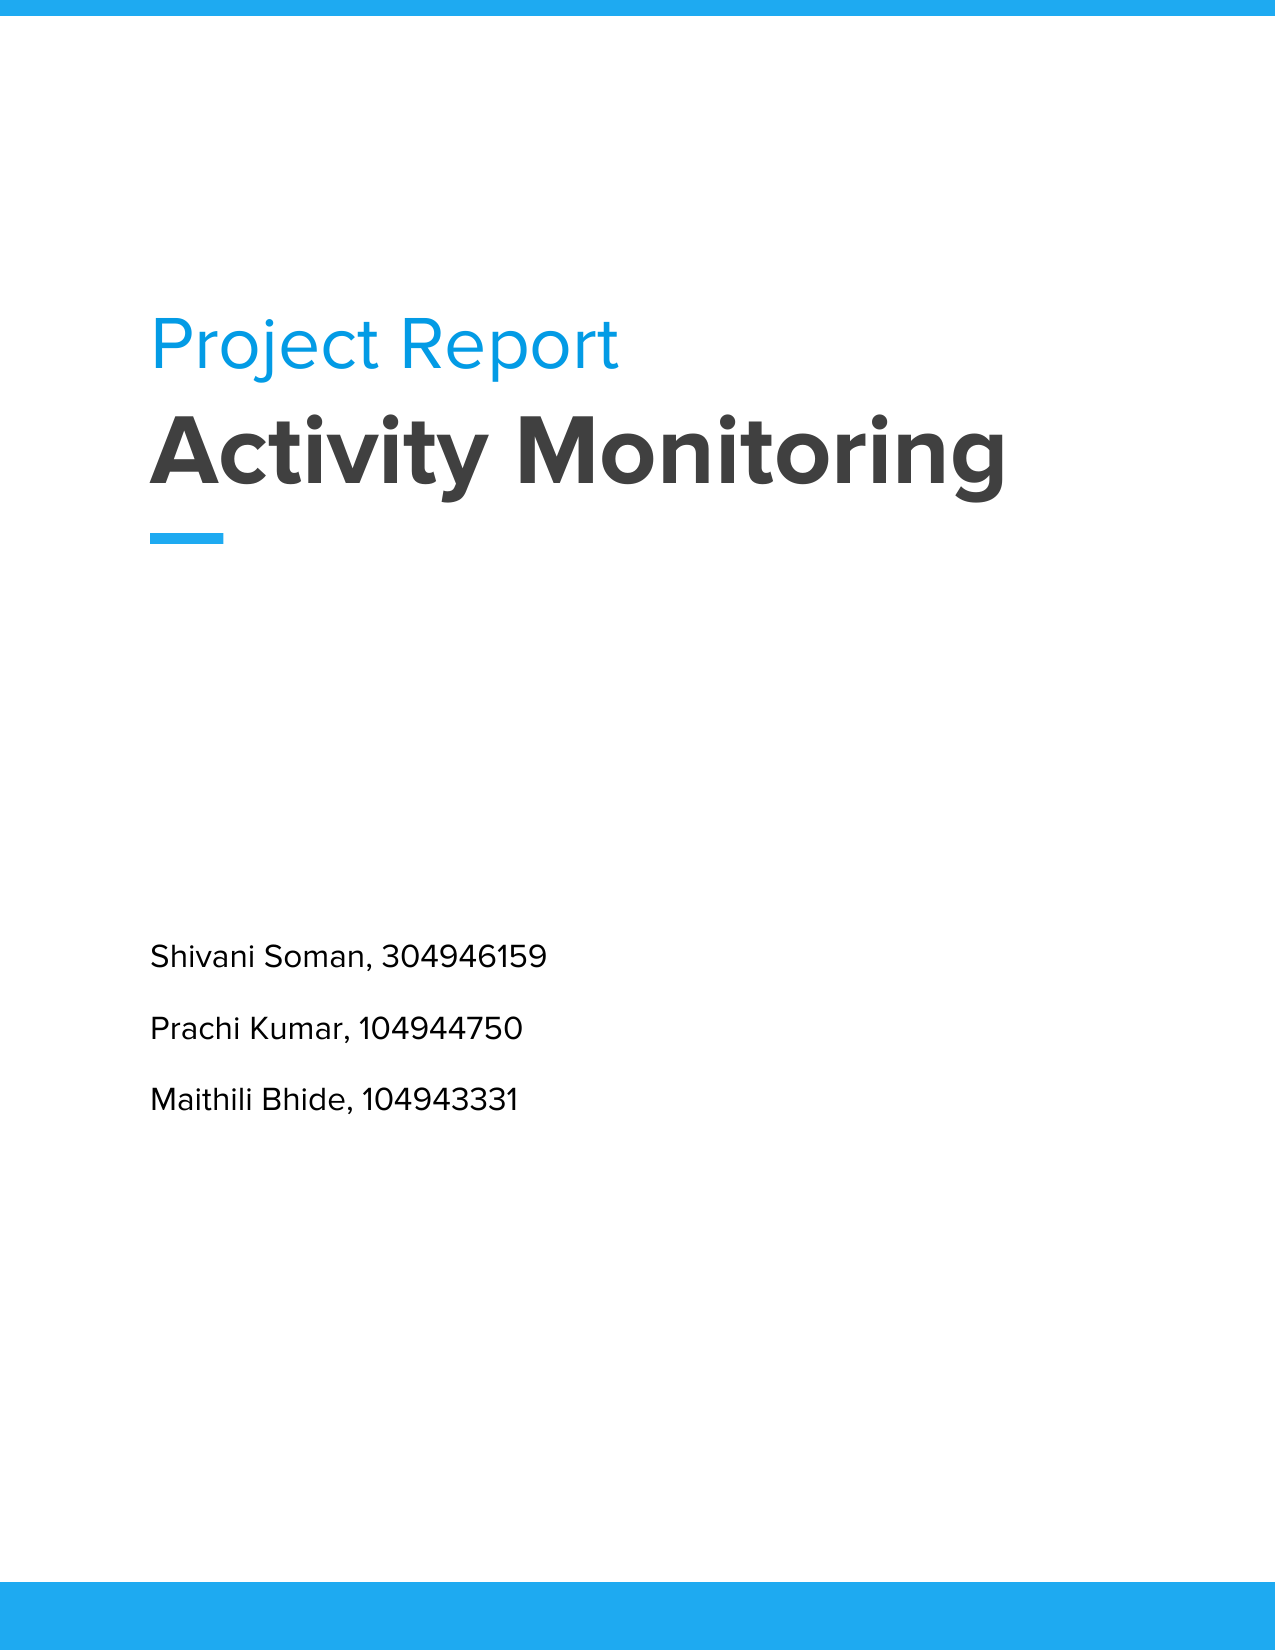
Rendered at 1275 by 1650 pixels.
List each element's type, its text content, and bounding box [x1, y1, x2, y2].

picture [0, 0, 1275, 16]
text Prachi Kumar, 104944750 [150, 1008, 1125, 1049]
title Project Report Activity Monitoring [150, 300, 1125, 513]
text Shivani Soman, 304946159 [150, 937, 1125, 977]
text Maithili Bhide, 104943331 [150, 1080, 1125, 1156]
picture [0, 1582, 1275, 1650]
picture [150, 533, 224, 544]
